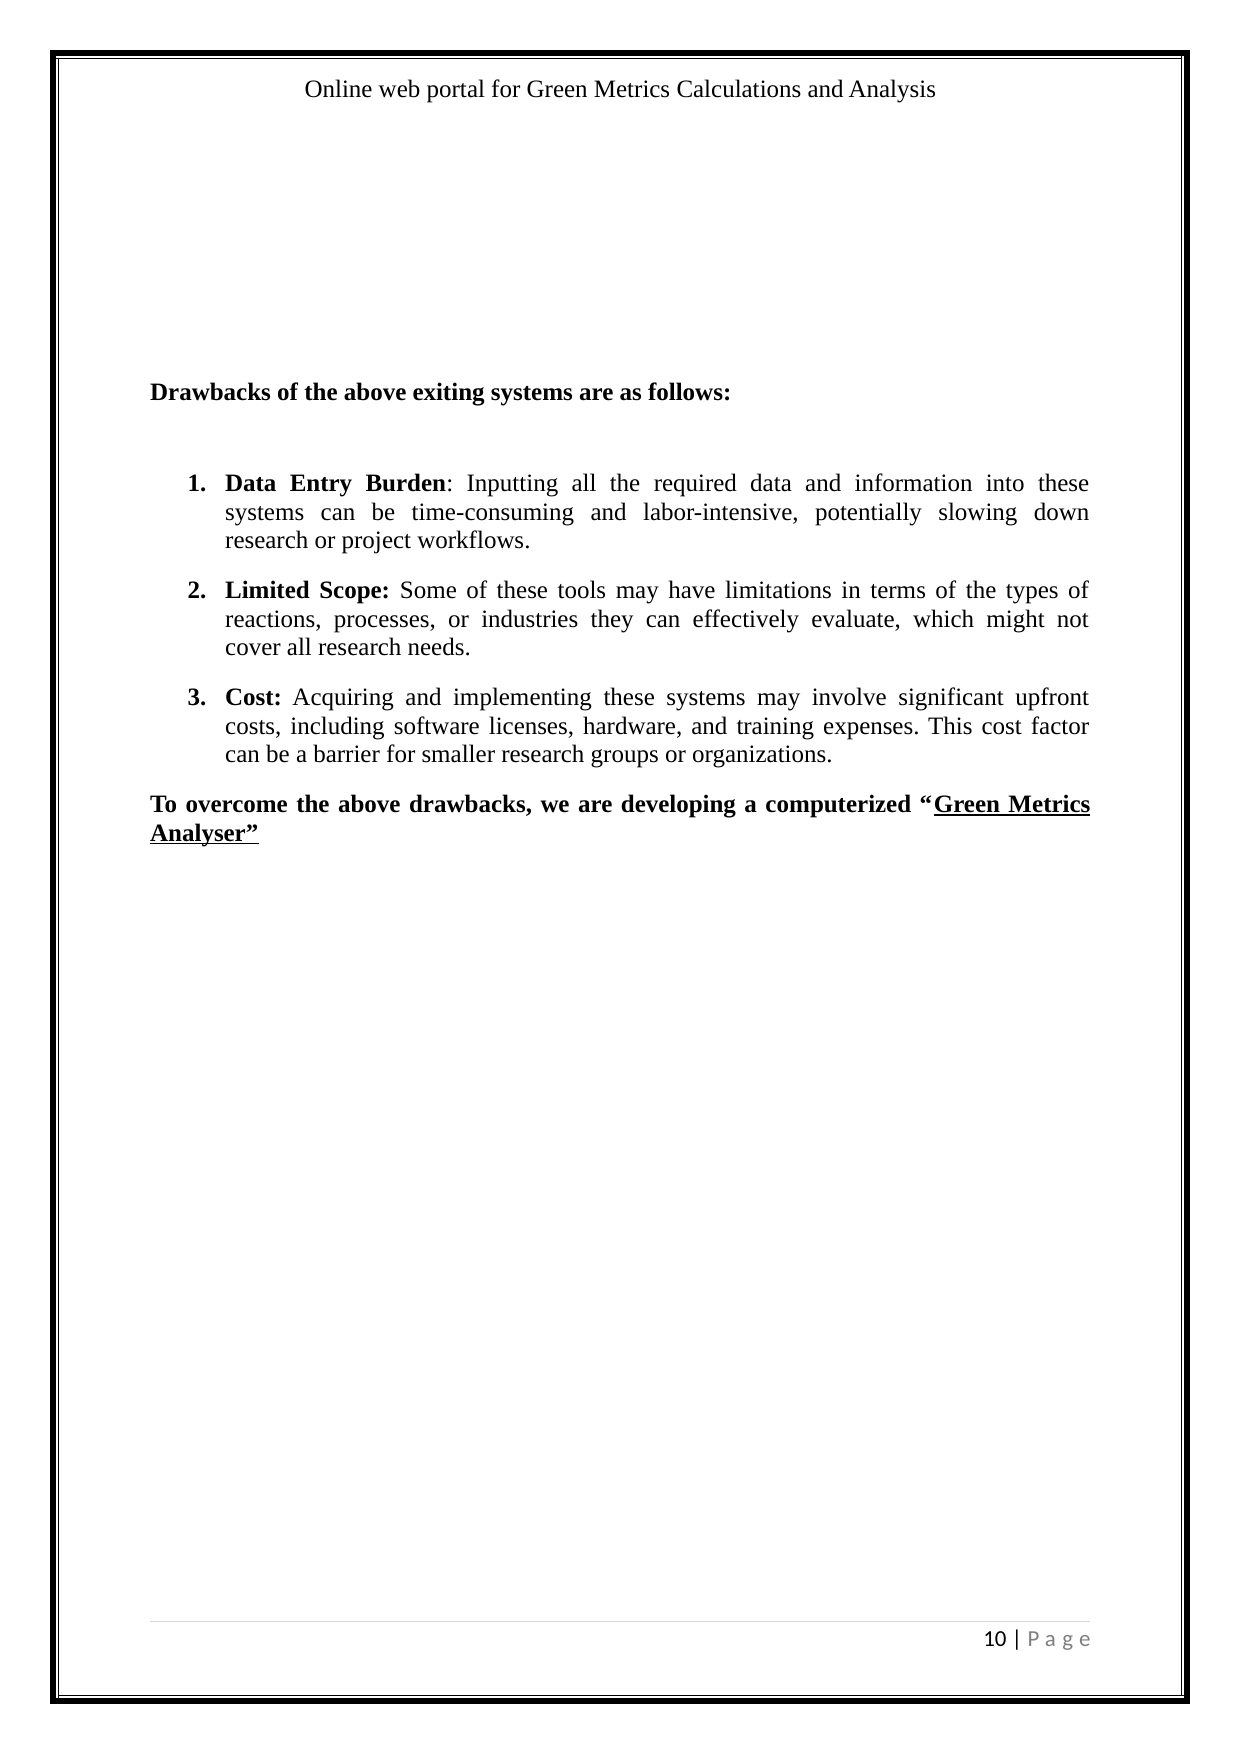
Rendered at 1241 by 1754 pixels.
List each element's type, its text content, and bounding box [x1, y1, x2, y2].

list Limited Scope: Some of these tools may have limitations in terms of the types of reactions, processes, or industries they can effectively evaluate, which might not cover all research needs. [187, 575, 1090, 661]
list Data Entry Burden: Inputting all the required data and information into these systems can be time-consuming and labor-intensive, potentially slowing down research or project workflows. [187, 468, 1090, 554]
text Drawbacks of the above exiting systems are as follows: [150, 377, 1090, 406]
text To overcome the above drawbacks, we are developing a computerized “Green Metrics Analyser” [150, 789, 1090, 847]
list Cost: Acquiring and implementing these systems may involve significant upfront costs, including software licenses, hardware, and training expenses. This cost factor can be a barrier for smaller research groups or organizations. [187, 682, 1090, 768]
